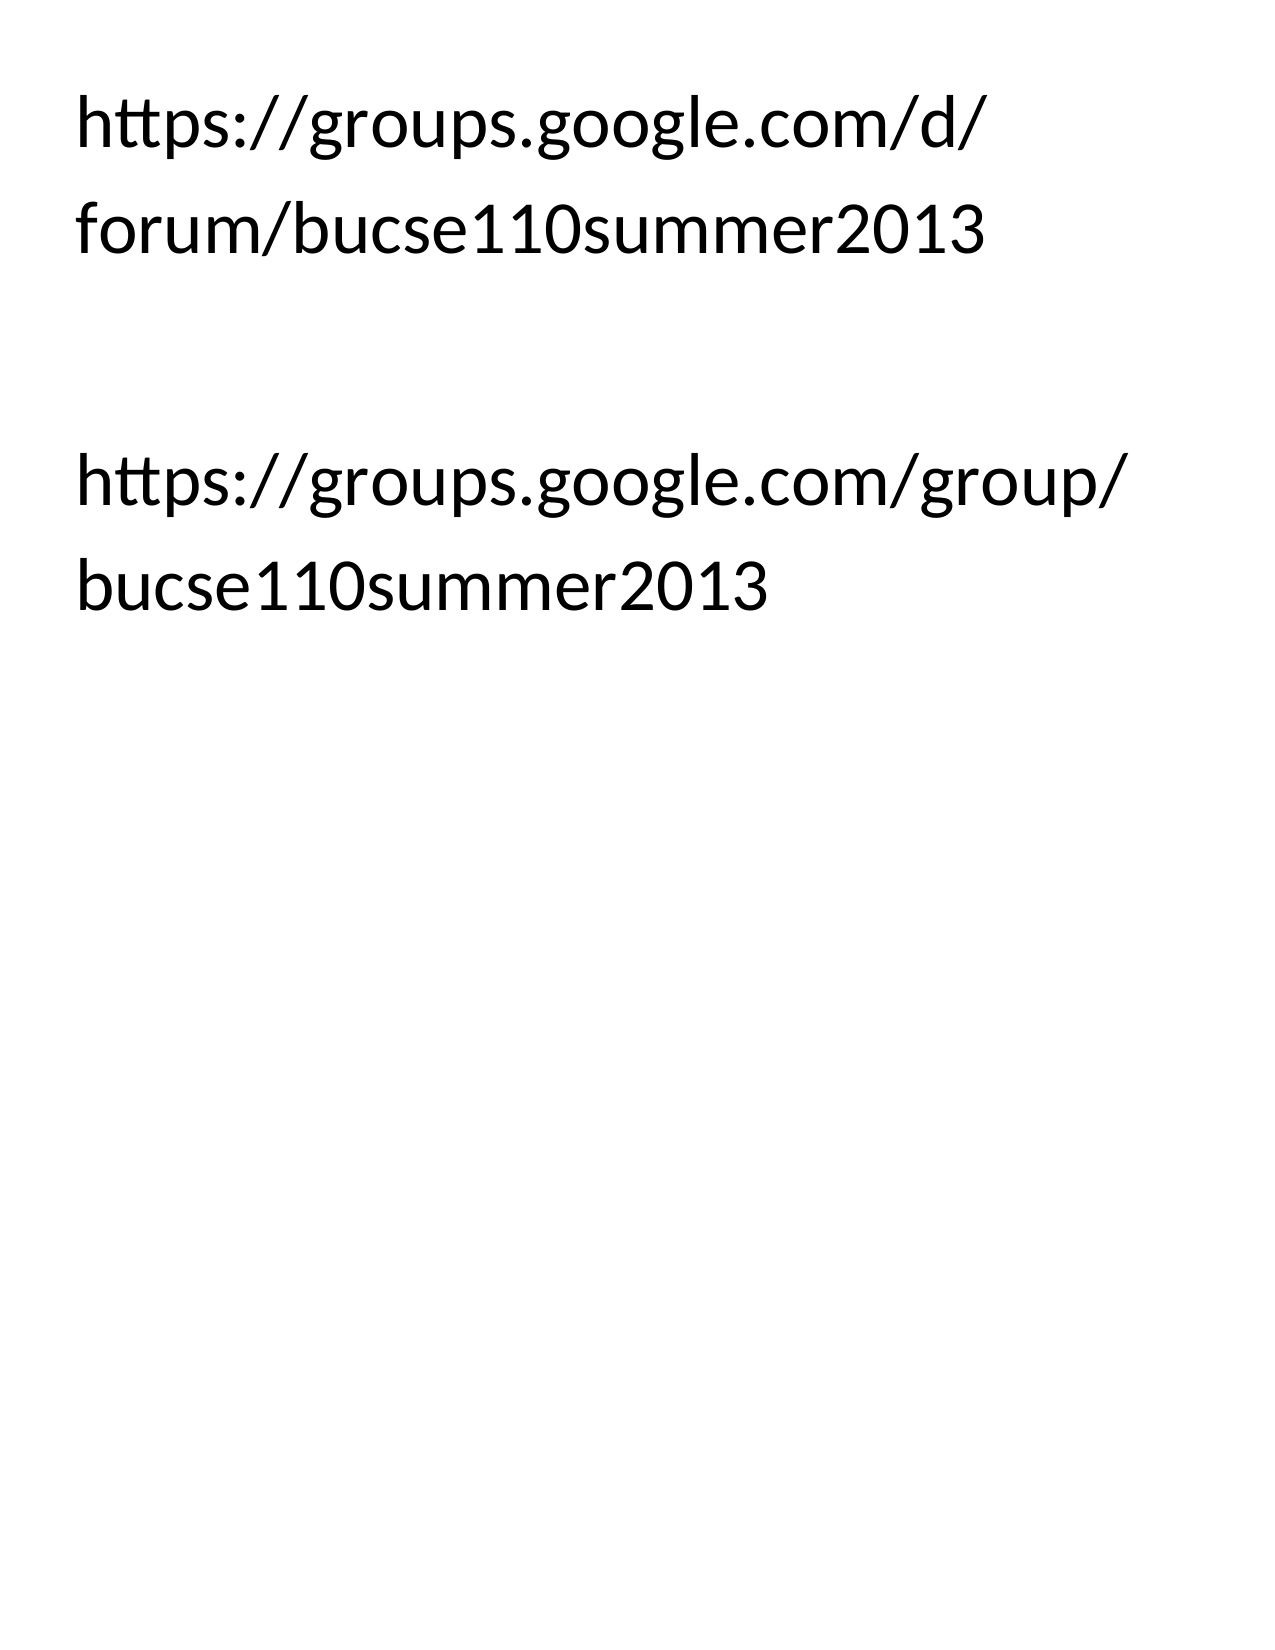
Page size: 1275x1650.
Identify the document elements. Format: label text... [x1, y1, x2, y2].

text https://groups.google.com/d/forum/bucse110summer2013 [75, 75, 1200, 272]
text https://groups.google.com/group/bucse110summer2013 [75, 432, 1200, 629]
